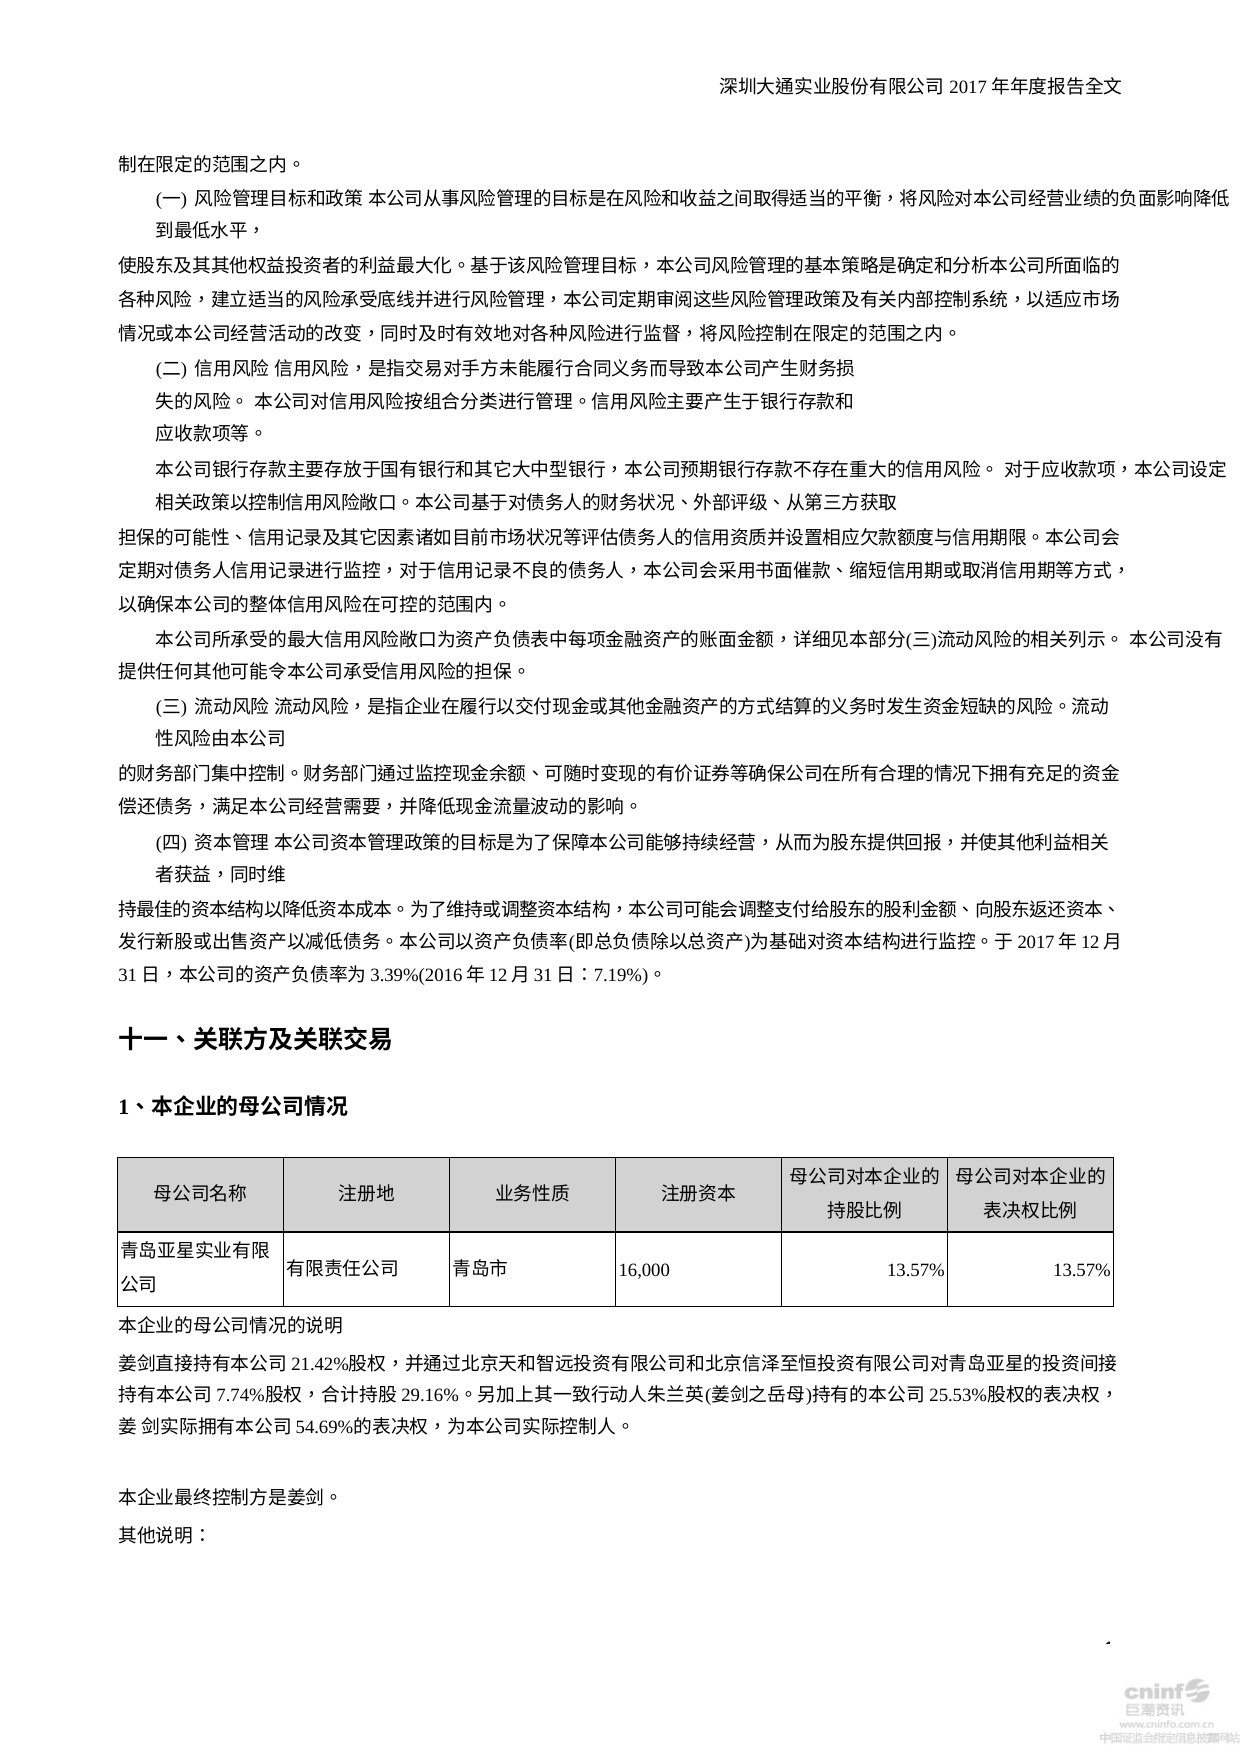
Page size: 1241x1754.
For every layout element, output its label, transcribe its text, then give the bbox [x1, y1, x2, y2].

text 持最佳的资本结构以降低资本成本。为了维持或调整资本结构，本公司可能会调整支付给股东的股利金额、向股东返还资本、 发行新股或出售资产以减低债务。本公司以资产负债率(即总负债除以总资产)为基础对资本结构进行监控。于2017年12月31 日，本公司的资产负债率为3.39%(2016年12月31日：7.19%)。 [118, 896, 1122, 987]
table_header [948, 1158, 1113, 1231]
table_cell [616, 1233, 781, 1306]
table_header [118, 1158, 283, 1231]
text 的财务部门集中控制。财务部门通过监控现金余额、可随时变现的有价证券等确保公司在所有合理的情况下拥有充足的资金 偿还债务，满足本公司经营需要，并降低现金流量波动的影响。 [118, 760, 1122, 819]
subtitle 十一、关联方及关联交易 [118, 1022, 1240, 1056]
text 本公司所承受的最大信用风险敞口为资产负债表中每项金融资产的账面金额，详细见本部分(三)流动风险的相关列示。 本公司没有提供任何其他可能令本公司承受信用风险的担保。 [118, 626, 1240, 684]
text 姜剑直接持有本公司21.42%股权，并通过北京天和智远投资有限公司和北京信泽至恒投资有限公司对青岛亚星的投资间接 持有本公司7.74%股权，合计持股29.16%。另加上其一致行动人朱兰英(姜剑之岳母)持有的本公司25.53%股权的表决权，姜 剑实际拥有本公司54.69%的表决权，为本公司实际控制人。 [118, 1350, 1120, 1439]
text 本公司银行存款主要存放于国有银行和其它大中型银行，本公司预期银行存款不存在重大的信用风险。 对于应收款项，本公司设定相关政策以控制信用风险敞口。本公司基于对债务人的财务状况、外部评级、从第三方获取 [156, 456, 1240, 515]
text 使股东及其其他权益投资者的利益最大化。基于该风险管理目标，本公司风险管理的基本策略是确定和分析本公司所面临的 各种风险，建立适当的风险承受底线并进行风险管理，本公司定期审阅这些风险管理政策及有关内部控制系统，以适应市场 情况或本公司经营活动的改变，同时及时有效地对各种风险进行监督，将风险控制在限定的范围之内。 [118, 252, 1122, 345]
text (三) 流动风险 流动风险，是指企业在履行以交付现金或其他金融资产的方式结算的义务时发生资金短缺的风险。流动性风险由本公司 [156, 693, 1124, 751]
text (二) 信用风险 信用风险，是指交易对手方未能履行合同义务而导致本公司产生财务损失的风险。 本公司对信用风险按组合分类进行管理。信用风险主要产生于银行存款和应收款项等。 [156, 356, 870, 446]
picture [1099, 1673, 1241, 1754]
text 本企业的母公司情况的说明 [118, 1312, 1240, 1338]
text (一) 风险管理目标和政策 本公司从事风险管理的目标是在风险和收益之间取得适当的平衡，将风险对本公司经营业绩的负面影响降低到最低水平， [156, 185, 1240, 243]
text (四) 资本管理 本公司资本管理政策的目标是为了保障本公司能够持续经营，从而为股东提供回报，并使其他利益相关者获益，同时维 [156, 829, 1124, 886]
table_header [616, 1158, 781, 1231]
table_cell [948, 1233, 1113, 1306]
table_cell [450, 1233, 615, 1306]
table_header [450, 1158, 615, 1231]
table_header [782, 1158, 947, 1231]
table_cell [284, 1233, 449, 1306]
text 本企业最终控制方是姜剑。 其他说明： [118, 1484, 345, 1548]
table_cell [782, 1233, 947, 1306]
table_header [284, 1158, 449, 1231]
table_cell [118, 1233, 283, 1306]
text 制在限定的范围之内。 [118, 152, 1240, 177]
text 担保的可能性、信用记录及其它因素诸如目前市场状况等评估债务人的信用资质并设置相应欠款额度与信用期限。本公司会 定期对债务人信用记录进行监控，对于信用记录不良的债务人，本公司会采用书面催款、缩短信用期或取消信用期等方式， 以确保本公司的整体信用风险在可控的范围内。 [118, 524, 1133, 617]
subtitle 1、本企业的母公司情况 [118, 1091, 1240, 1121]
